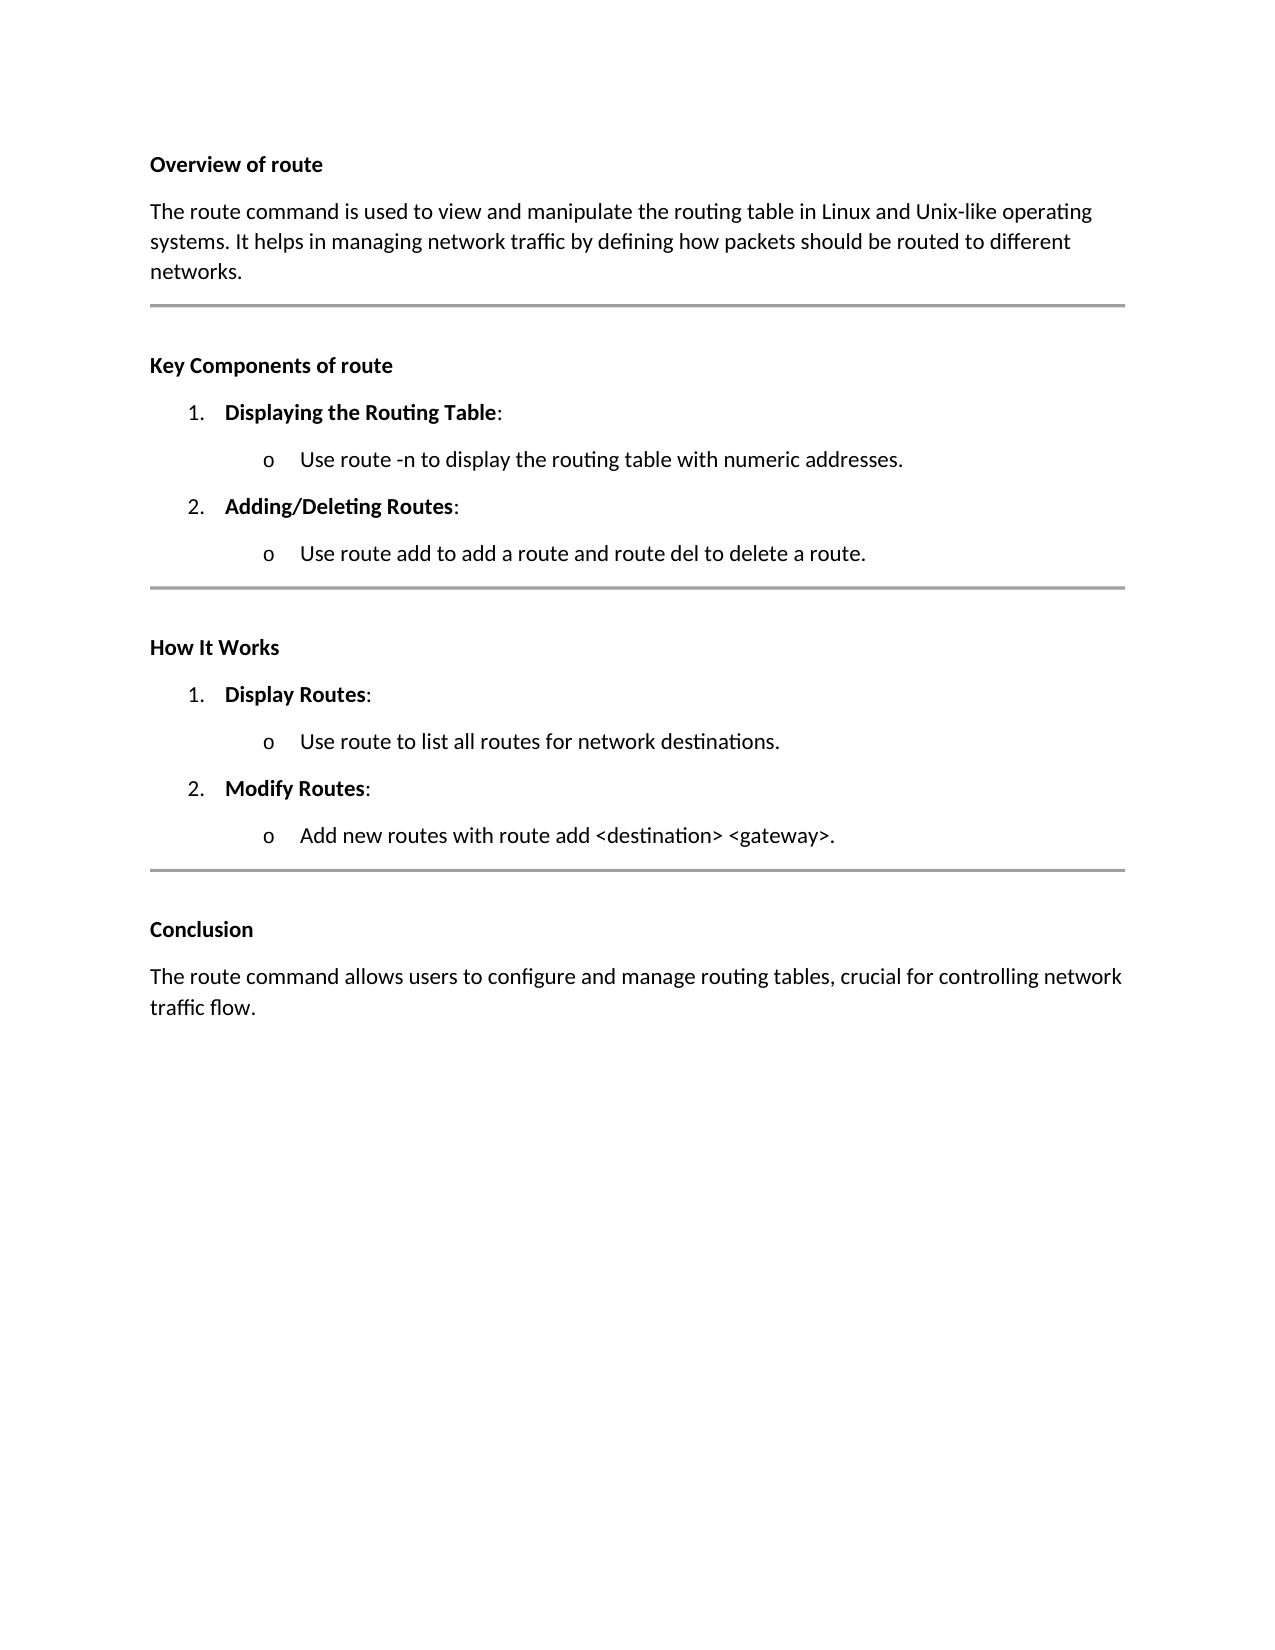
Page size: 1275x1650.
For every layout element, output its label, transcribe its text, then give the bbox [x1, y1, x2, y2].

list Displaying the Routing Table: [187, 398, 1125, 426]
list Use route to list all routes for network destinations. [262, 727, 1125, 756]
text The route command allows users to configure and manage routing tables, crucial for controlling network traffic flow. [150, 962, 1125, 1021]
text Conclusion [150, 916, 1125, 944]
text The route command is used to view and manipulate the routing table in Linux and Unix-like operating systems. It helps in managing network traffic by defining how packets should be routed to different networks. [150, 197, 1125, 285]
list Use route add to add a route and route del to delete a route. [262, 539, 1125, 568]
list Display Routes: [187, 680, 1125, 708]
list Use route -n to display the routing table with numeric addresses. [262, 445, 1125, 473]
list Adding/Deleting Routes: [187, 492, 1125, 520]
text How It Works [150, 633, 1125, 661]
text Key Components of route [150, 351, 1125, 379]
list Modify Routes: [187, 774, 1125, 802]
list Add new routes with route add <destination> <gateway>. [262, 821, 1125, 850]
text Overview of route [150, 150, 1125, 178]
